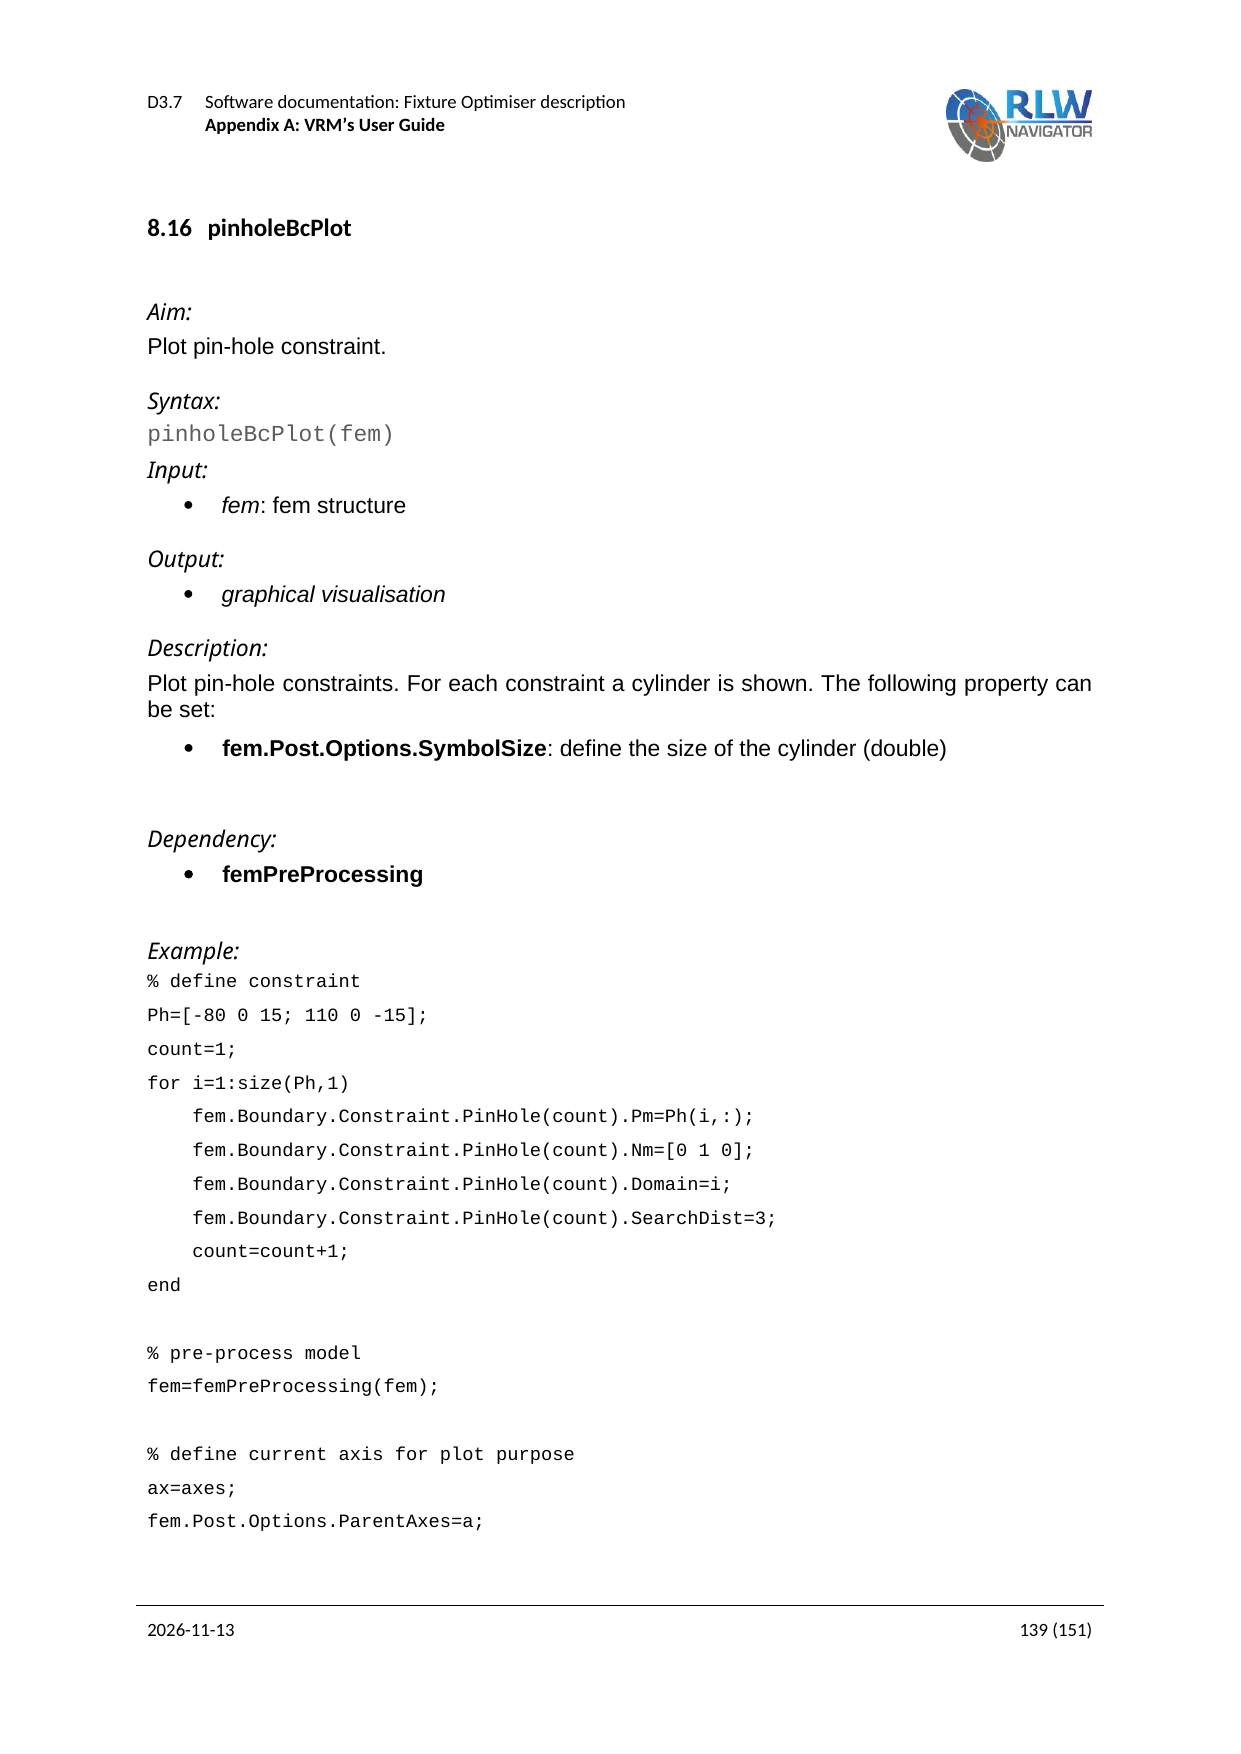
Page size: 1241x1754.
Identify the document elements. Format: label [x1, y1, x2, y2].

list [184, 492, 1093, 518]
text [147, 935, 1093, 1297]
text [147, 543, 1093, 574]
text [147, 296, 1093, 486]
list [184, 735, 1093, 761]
picture [946, 89, 1092, 162]
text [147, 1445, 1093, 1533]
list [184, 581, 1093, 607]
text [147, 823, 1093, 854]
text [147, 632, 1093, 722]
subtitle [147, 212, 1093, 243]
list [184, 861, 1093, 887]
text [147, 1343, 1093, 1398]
